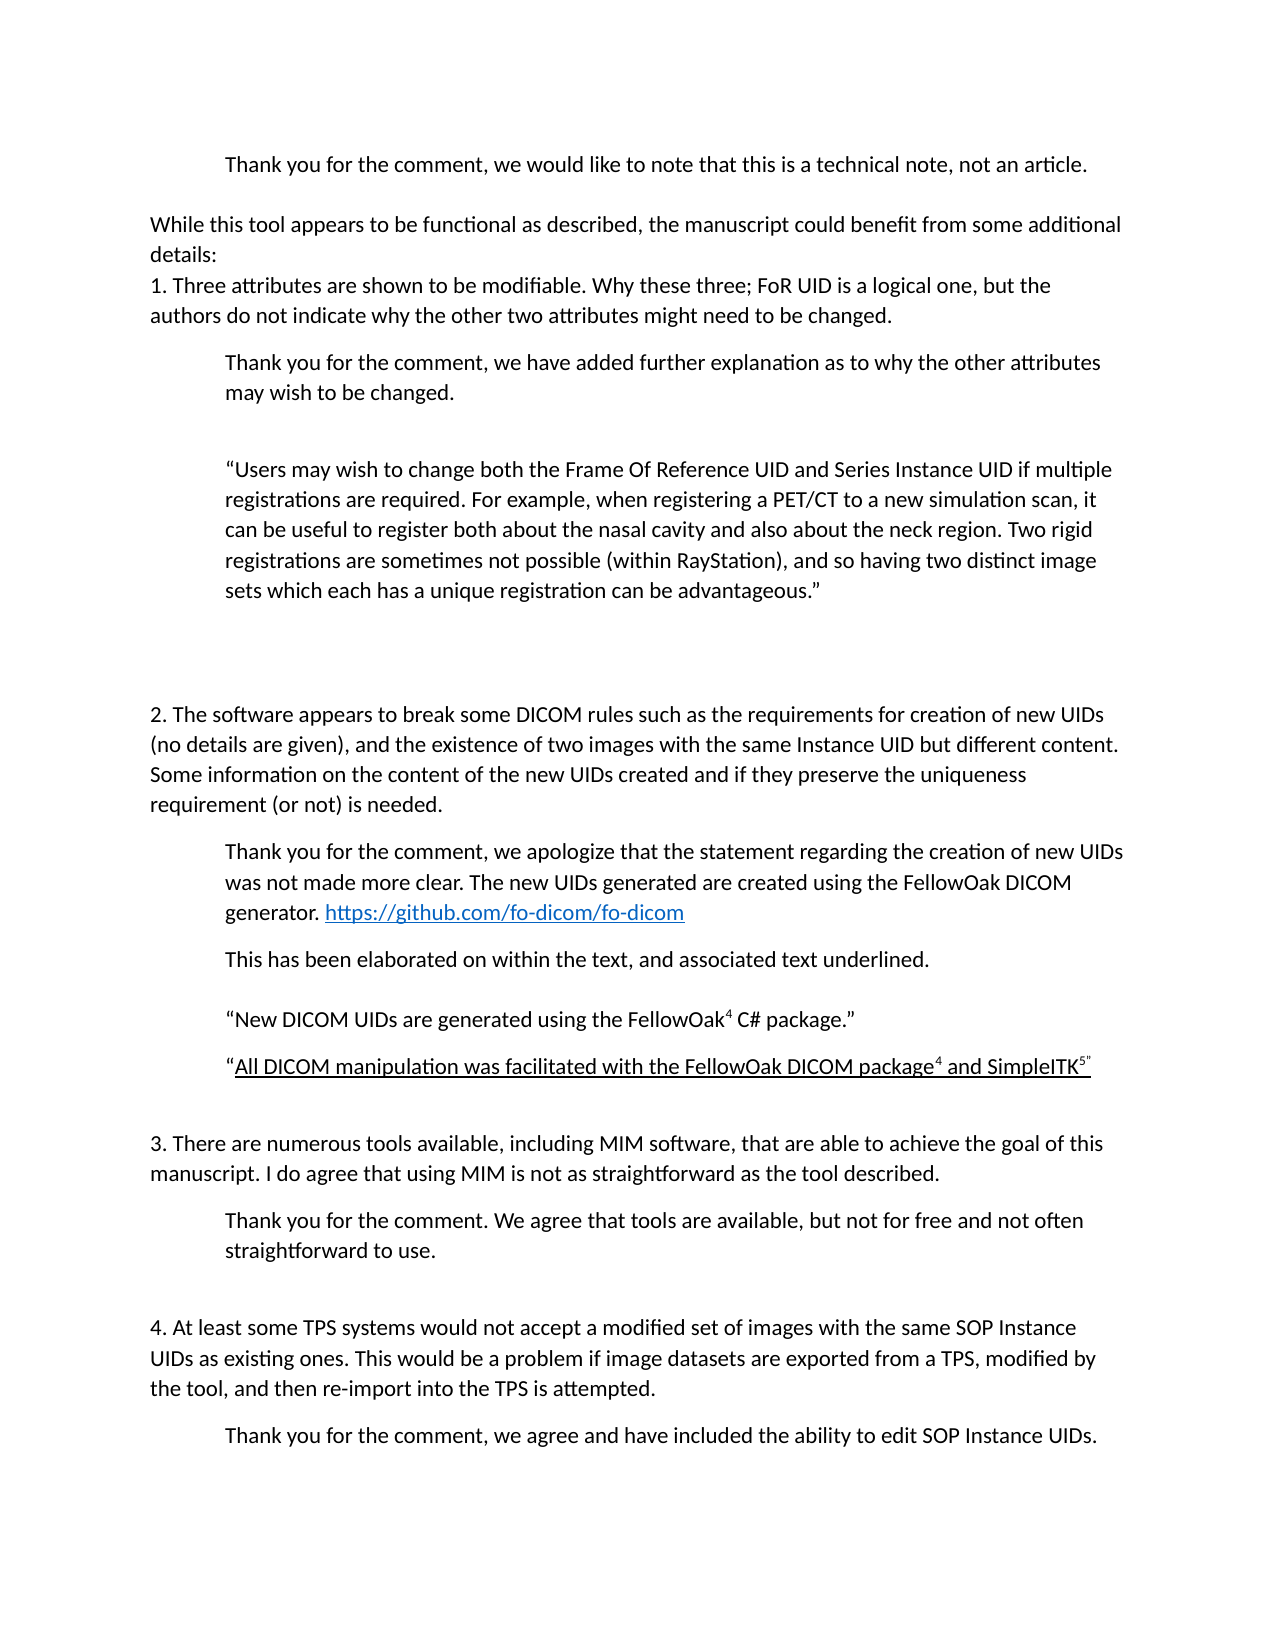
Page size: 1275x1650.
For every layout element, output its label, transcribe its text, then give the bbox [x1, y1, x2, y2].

text Thank you for the comment, we have added further explanation as to why the other attributes may wish to be changed. [225, 348, 1125, 436]
text 2. The software appears to break some DICOM rules such as the requirements for creation of new UIDs (no details are given), and the existence of two images with the same Instance UID but different content. Some information on the content of the new UIDs created and if they preserve the uniqueness requirement (or not) is needed. [150, 670, 1125, 819]
text “All DICOM manipulation was facilitated with the FellowOak DICOM package and SimpleITK” [225, 1052, 1125, 1080]
text Thank you for the comment. We agree that tools are available, but not for free and not often straightforward to use. [225, 1206, 1125, 1264]
text Thank you for the comment, we agree and have included the ability to edit SOP Instance UIDs. [150, 1421, 1125, 1449]
text Thank you for the comment, we apologize that the statement regarding the creation of new UIDs was not made more clear. The new UIDs generated are created using the FellowOak DICOM generator. https://github.com/fo-dicom/fo-dicom [225, 837, 1125, 926]
text This has been elaborated on within the text, and associated text underlined. “New DICOM UIDs are generated using the FellowOak4 C# package.” [225, 945, 1125, 1033]
text Thank you for the comment, we would like to note that this is a technical note, not an article. While this tool appears to be functional as described, the manuscript could benefit from some additional details: 1. Three attributes are shown to be modifiable. Why these three; FoR UID is a logical one, but the authors do not indicate why the other two attributes might need to be changed. [150, 150, 1125, 329]
